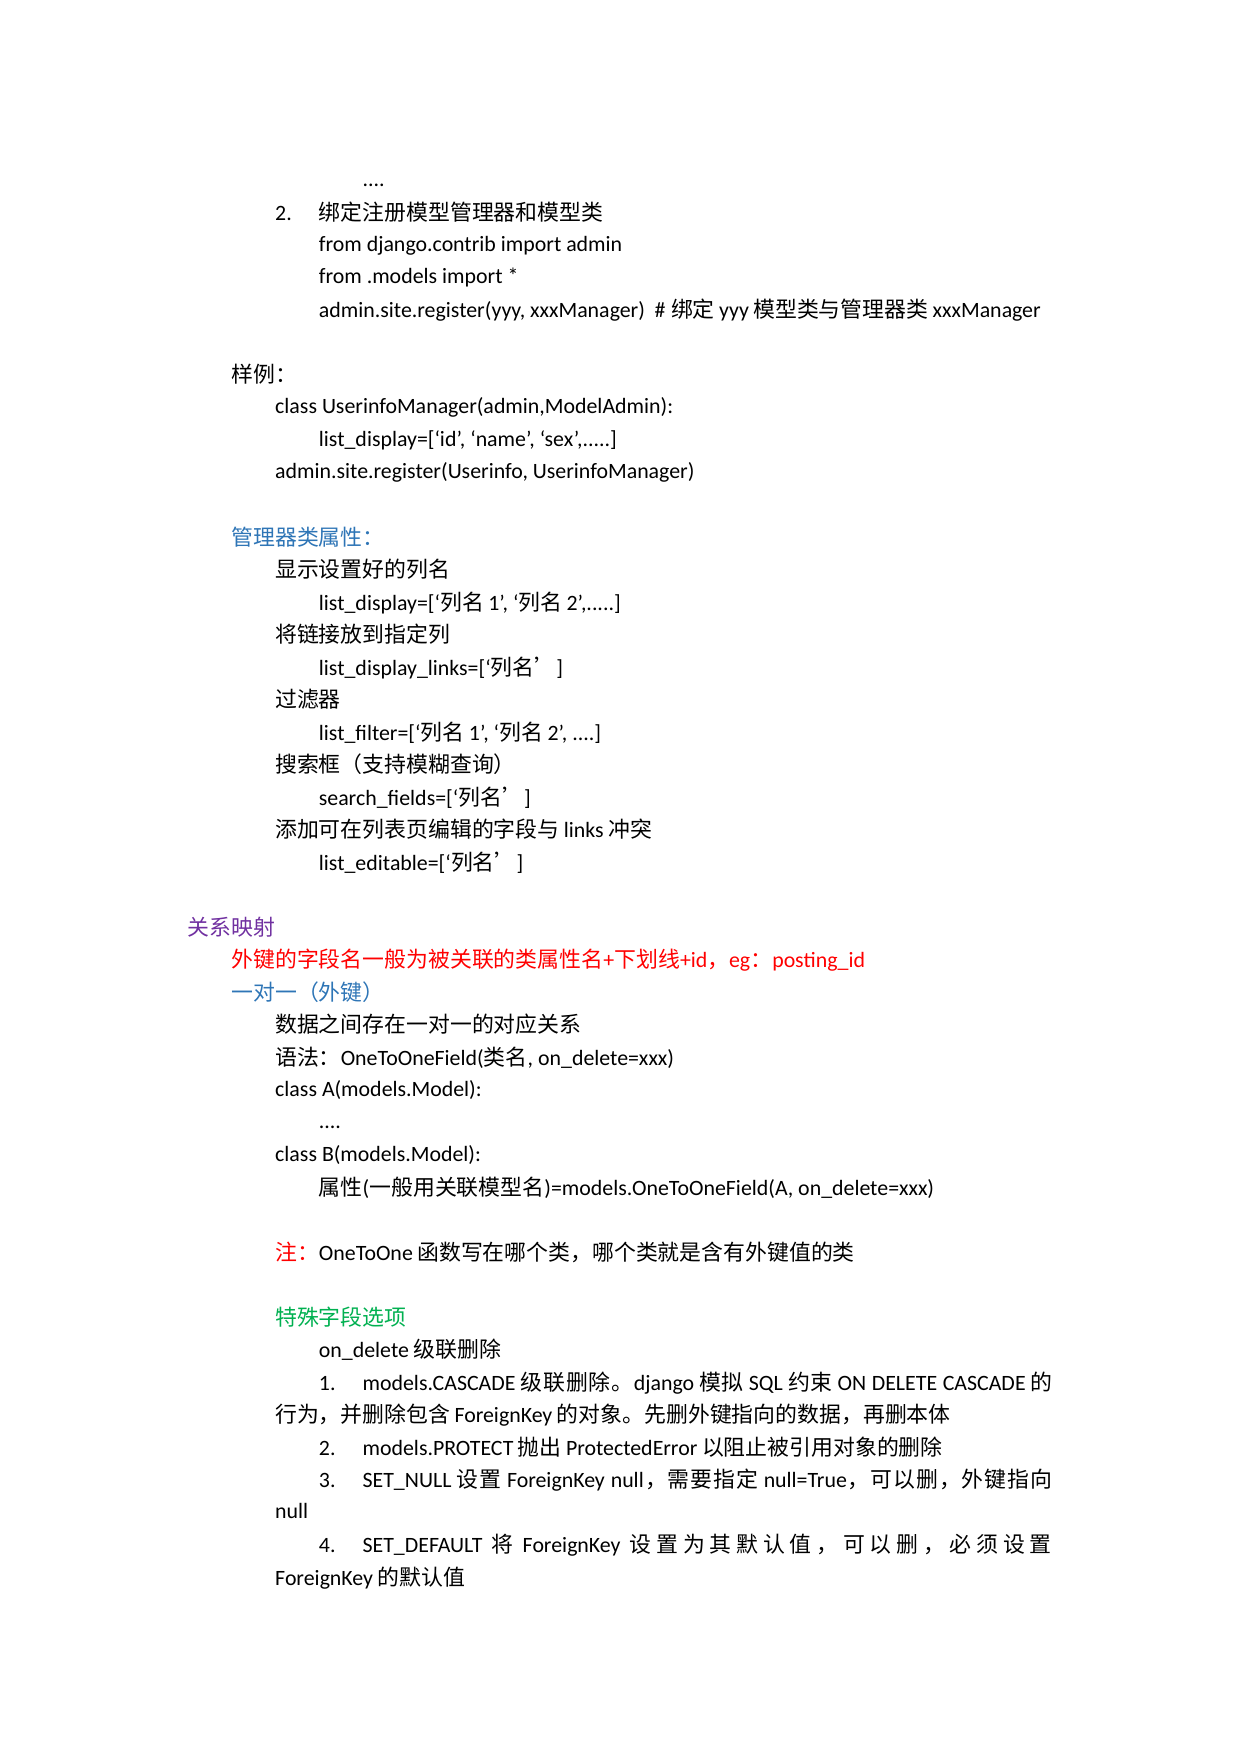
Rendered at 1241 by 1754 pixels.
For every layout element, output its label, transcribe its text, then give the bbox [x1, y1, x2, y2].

text 注：OneToOne函数写在哪个类，哪个类就是含有外键值的类 [231, 1234, 1053, 1267]
text .... [275, 1104, 1053, 1137]
list SET_NULL设置ForeignKey null，需要指定null=True，可以删，外键指向null [275, 1462, 1053, 1527]
text on_delete级联删除 [275, 1332, 1053, 1364]
text class B(models.Model): [231, 1137, 1053, 1169]
list .... [319, 162, 1053, 194]
list from .models import * [275, 259, 1053, 292]
text 搜索框（支持模糊查询） [231, 747, 1053, 779]
text 语法：OneToOneField(类名, on_delete=xxx) [231, 1039, 1053, 1072]
text list_editable=[‘列名’] [275, 844, 1053, 877]
text 显示设置好的列名 [231, 552, 1053, 584]
text admin.site.register(Userinfo, UserinfoManager) [231, 454, 1053, 487]
text 关系映射 [187, 909, 1053, 942]
text list_filter=[‘列名1’, ‘列名2’, ....] [275, 714, 1053, 747]
text search_fields=[‘列名’] [275, 779, 1053, 812]
text list_display=[‘id’, ‘name’, ‘sex’,.....] [275, 422, 1053, 454]
text 特殊字段选项 [231, 1299, 1053, 1332]
list SET_DEFAULT将ForeignKey设置为其默认值，可以删，必须设置ForeignKey的默认值 [275, 1527, 1053, 1592]
text 外键的字段名一般为被关联的类属性名+下划线+id，eg：posting_id [187, 942, 1053, 974]
list from django.contrib import admin [275, 227, 1053, 259]
text 管理器类属性： [187, 519, 1053, 552]
text 数据之间存在一对一的对应关系 [231, 1007, 1053, 1039]
text 一对一（外键） [187, 974, 1053, 1007]
list models.CASCADE级联删除。django模拟SQL约束ON DELETE CASCADE的行为，并删除包含ForeignKey的对象。先删外键指向的数据，再删本体 [275, 1364, 1053, 1429]
text 属性(一般用关联模型名)=models.OneToOneField(A, on_delete=xxx) [275, 1169, 1053, 1202]
text list_display_links=[‘列名’] [275, 649, 1053, 682]
list 绑定注册模型管理器和模型类 [231, 194, 1053, 227]
text 添加可在列表页编辑的字段与links冲突 [231, 812, 1053, 844]
text class A(models.Model): [231, 1072, 1053, 1104]
text 过滤器 [231, 682, 1053, 714]
text 样例： [187, 357, 1053, 389]
list admin.site.register(yyy, xxxManager) # 绑定yyy模型类与管理器类xxxManager [275, 292, 1053, 324]
text list_display=[‘列名1’, ‘列名2’,.....] [275, 584, 1053, 617]
text 将链接放到指定列 [231, 617, 1053, 649]
list models.PROTECT抛出ProtectedError以阻止被引用对象的删除 [275, 1429, 1053, 1462]
text class UserinfoManager(admin,ModelAdmin): [231, 389, 1053, 422]
